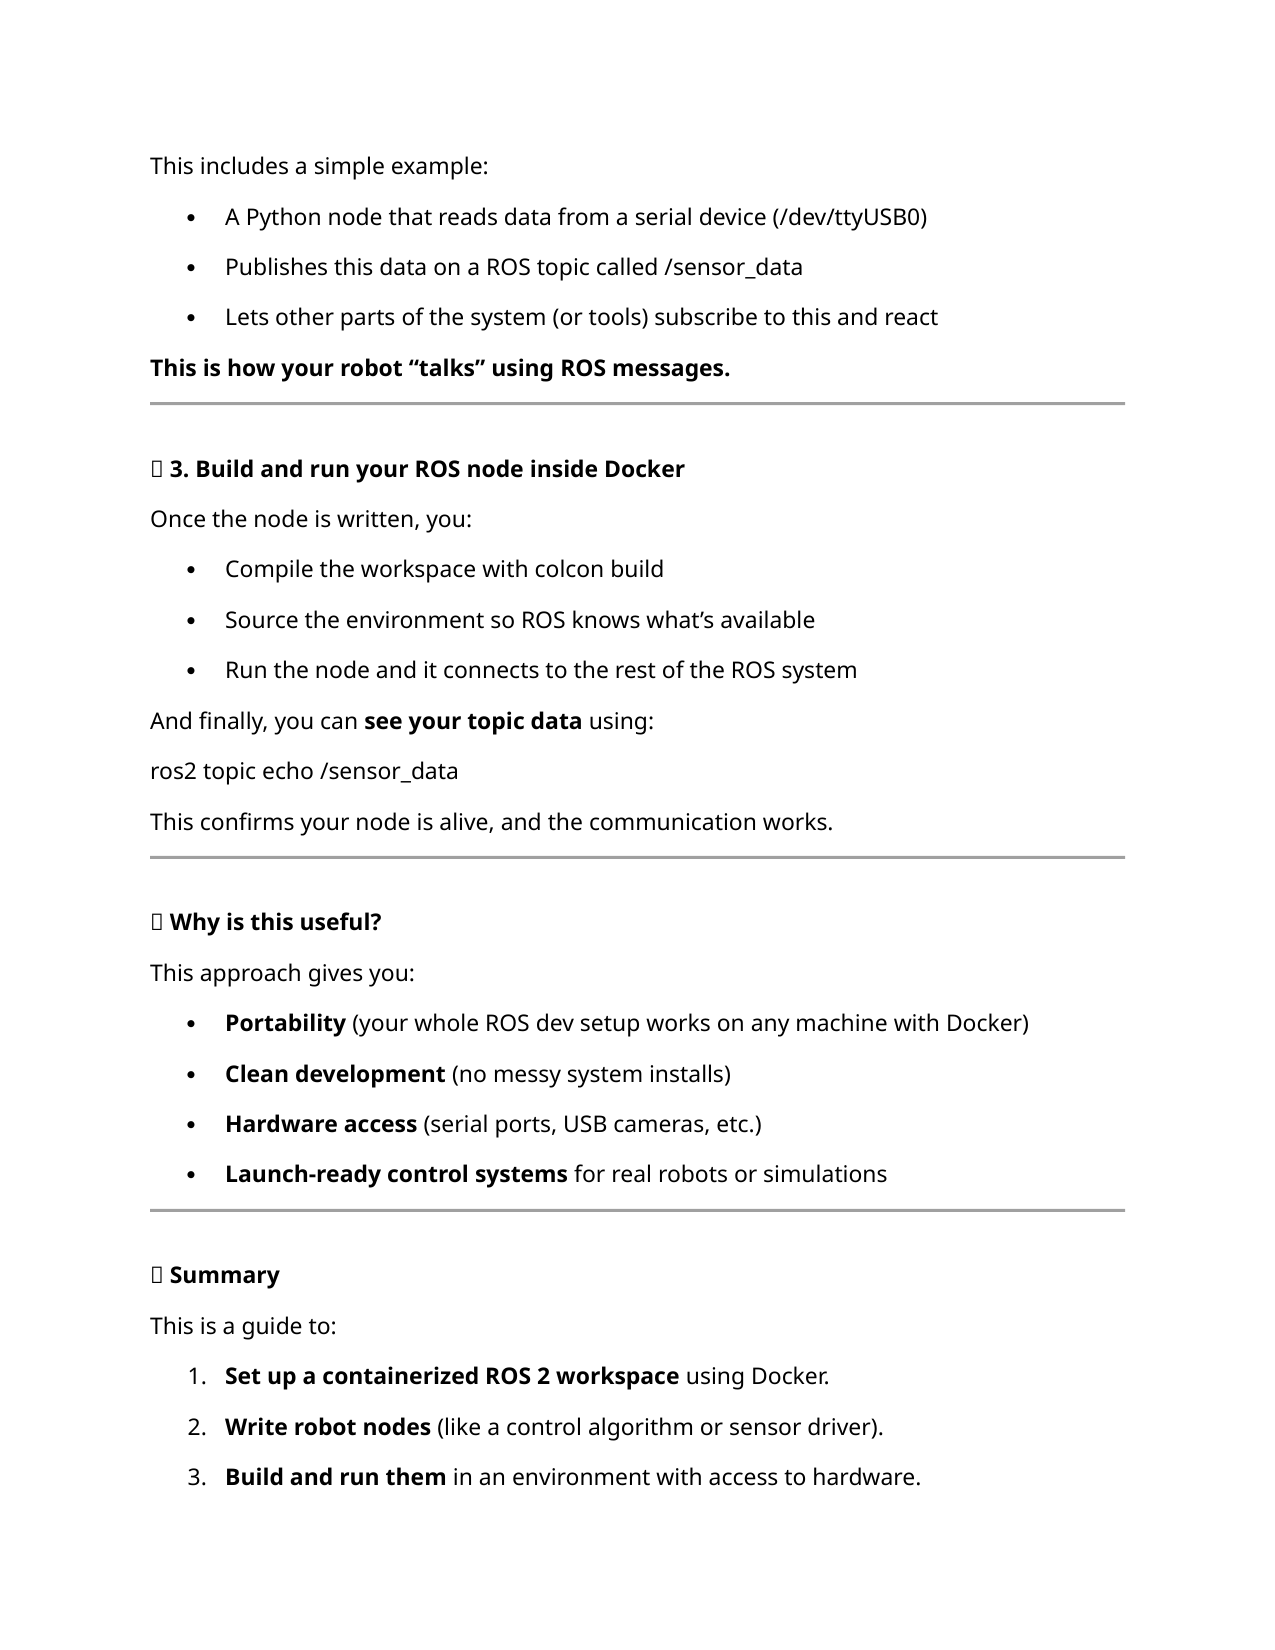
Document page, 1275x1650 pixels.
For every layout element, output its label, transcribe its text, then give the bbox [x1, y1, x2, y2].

text And finally, you can see your topic data using: [150, 704, 1125, 736]
list Build and run them in an environment with access to hardware. [187, 1461, 1125, 1492]
list A Python node that reads data from a serial device (/dev/ttyUSB0) [187, 200, 1125, 232]
list Lets other parts of the system (or tools) subscribe to this and react [187, 301, 1125, 332]
list Set up a containerized ROS 2 workspace using Docker. [187, 1360, 1125, 1391]
text ✅ 3. Build and run your ROS node inside Docker [150, 452, 1125, 484]
list Compile the workspace with colcon build [187, 553, 1125, 584]
text This includes a simple example: [150, 150, 1125, 181]
text This is a guide to: [150, 1309, 1125, 1341]
list Publishes this data on a ROS topic called /sensor_data [187, 251, 1125, 282]
list Launch-ready control systems for real robots or simulations [187, 1158, 1125, 1189]
text This is how your robot “talks” using ROS messages. [150, 352, 1125, 383]
text This confirms your node is alive, and the communication works. [150, 805, 1125, 837]
list Clean development (no messy system installs) [187, 1057, 1125, 1089]
text ros2 topic echo /sensor_data [150, 755, 1125, 786]
list Write robot nodes (like a control algorithm or sensor driver). [187, 1410, 1125, 1442]
list Portability (your whole ROS dev setup works on any machine with Docker) [187, 1007, 1125, 1038]
text 🤔 Why is this useful? [150, 906, 1125, 937]
list Run the node and it connects to the rest of the ROS system [187, 654, 1125, 685]
list Source the environment so ROS knows what’s available [187, 604, 1125, 635]
text 🧠 Summary [150, 1259, 1125, 1290]
text Once the node is written, you: [150, 503, 1125, 534]
list Hardware access (serial ports, USB cameras, etc.) [187, 1108, 1125, 1139]
text This approach gives you: [150, 957, 1125, 988]
